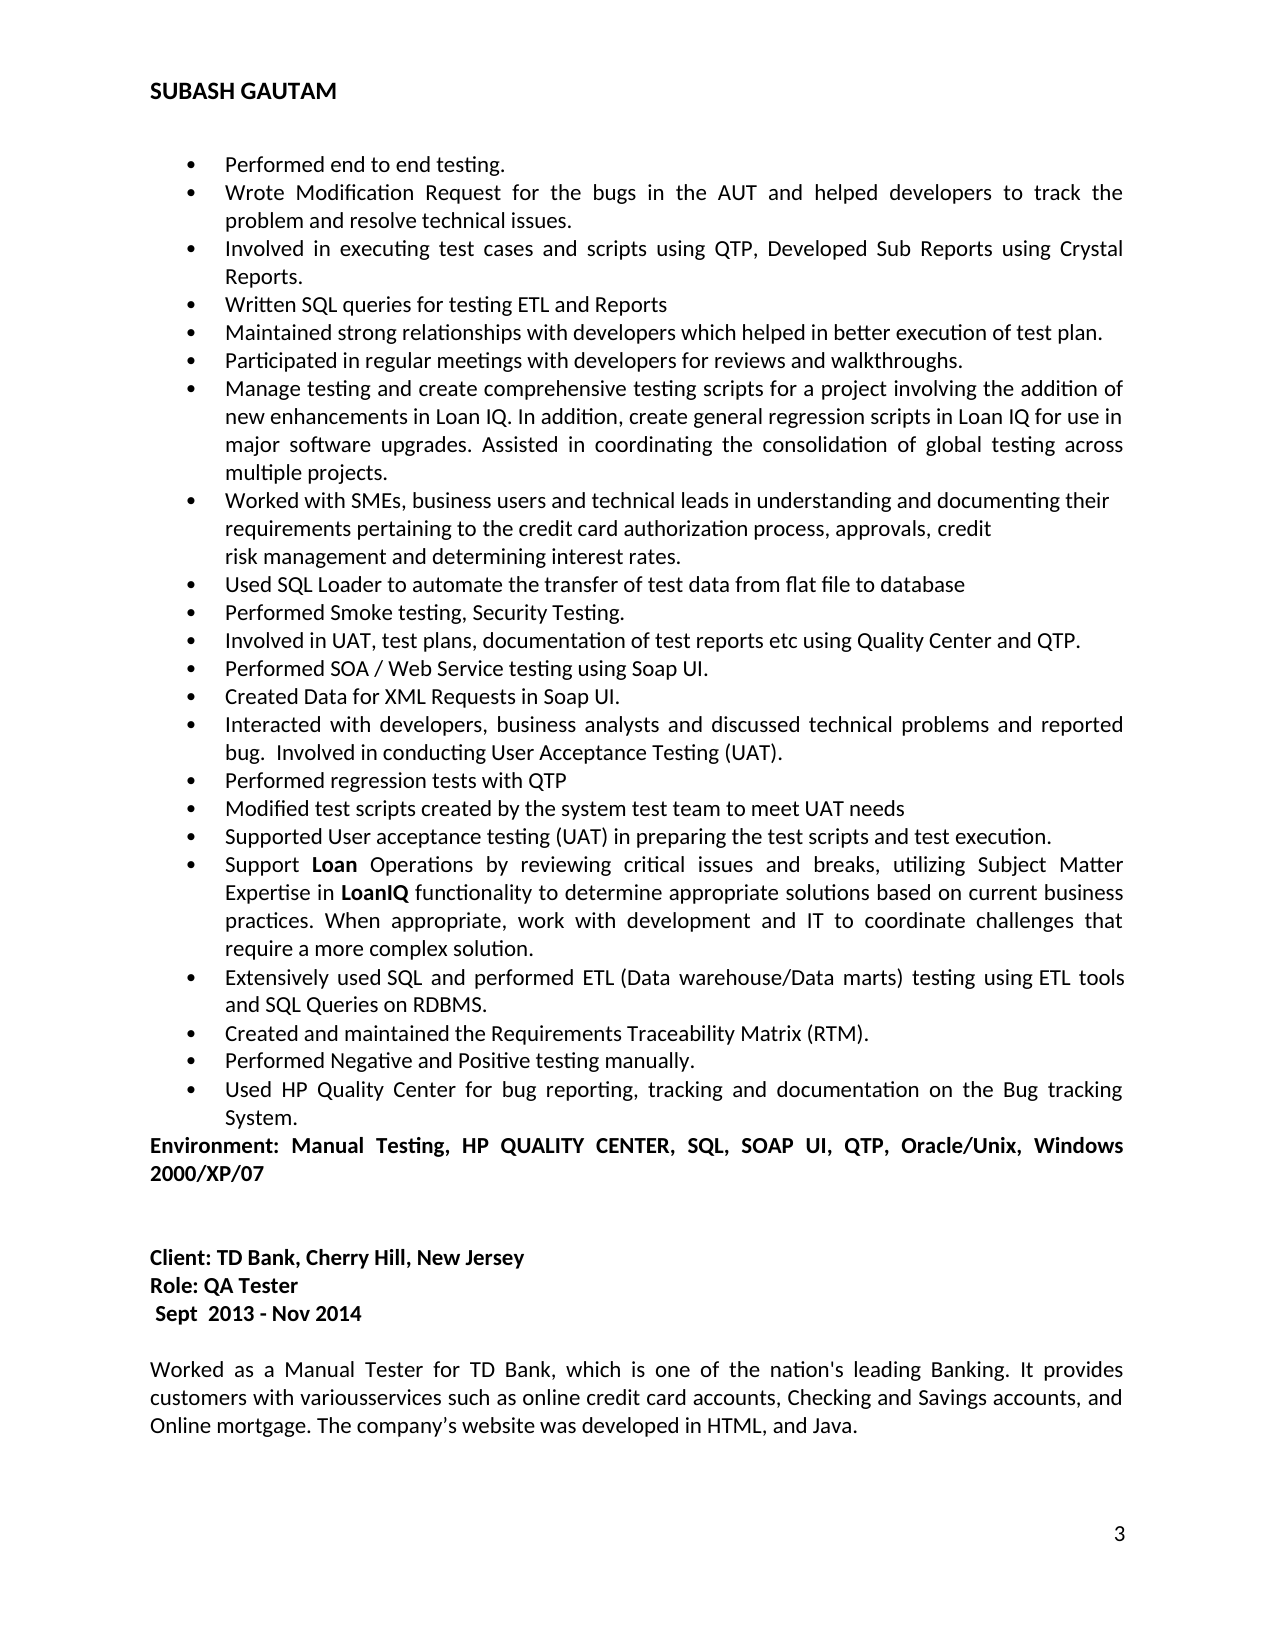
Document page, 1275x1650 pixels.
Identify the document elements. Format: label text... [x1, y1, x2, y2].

text Environment: Manual Testing, HP QUALITY CENTER, SQL, SOAP UI, QTP, Oracle/Unix, Windows 2000/XP/07 [150, 1131, 1125, 1187]
list Used HP Quality Center for bug reporting, tracking and documentation on the Bug tracking System. [187, 1075, 1125, 1131]
list Performed Smoke testing, Security Testing. [187, 598, 1125, 626]
list Performed SOA / Web Service testing using Soap UI. [187, 654, 1125, 682]
text Worked as a Manual Tester for TD Bank, which is one of the nation's leading Banking. It provides customers with variousservices such as online credit card accounts, Checking and Savings accounts, and Online mortgage. The company’s website was developed in HTML, and Java. [150, 1355, 1125, 1439]
list Created and maintained the Requirements Traceability Matrix (RTM). [187, 1019, 1125, 1047]
list Manage testing and create comprehensive testing scripts for a project involving the addition of new enhancements in Loan IQ. In addition, create general regression scripts in Loan IQ for use in major software upgrades. Assisted in coordinating the consolidation of global testing across multiple projects. [187, 374, 1125, 486]
list Performed end to end testing. [187, 150, 1125, 178]
list Support Loan Operations by reviewing critical issues and breaks, utilizing Subject Matter Expertise in LoanIQ functionality to determine appropriate solutions based on current business practices. When appropriate, work with development and IT to coordinate challenges that require a more complex solution. [187, 851, 1125, 963]
list Supported User acceptance testing (UAT) in preparing the test scripts and test execution. [187, 822, 1125, 851]
list Maintained strong relationships with developers which helped in better execution of test plan. [187, 318, 1125, 346]
list Extensively used SQL and performed ETL (Data warehouse/Data marts) testing using ETL tools and SQL Queries on RDBMS. [187, 963, 1125, 1019]
list Modified test scripts created by the system test team to meet UAT needs [187, 794, 1125, 822]
list Involved in executing test cases and scripts using QTP, Developed Sub Reports using Crystal Reports. [187, 234, 1125, 290]
list Worked with SMEs, business users and technical leads in understanding and documenting their requirements pertaining to the credit card authorization process, approvals, credit risk management and determining interest rates. [187, 486, 1125, 570]
list Written SQL queries for testing ETL and Reports [187, 290, 1125, 318]
list Interacted with developers, business analysts and discussed technical problems and reported bug. Involved in conducting User Acceptance Testing (UAT). [187, 710, 1125, 766]
text Client: TD Bank, Cherry Hill, New Jersey [150, 1243, 1125, 1271]
list Created Data for XML Requests in Soap UI. [187, 682, 1125, 710]
list Participated in regular meetings with developers for reviews and walkthroughs. [187, 346, 1125, 374]
list Wrote Modification Request for the bugs in the AUT and helped developers to track the problem and resolve technical issues. [187, 178, 1125, 234]
list Involved in UAT, test plans, documentation of test reports etc using Quality Center and QTP. [187, 626, 1125, 654]
text Role: QA Tester [150, 1271, 1125, 1299]
list Performed regression tests with QTP [187, 766, 1125, 794]
list Performed Negative and Positive testing manually. [187, 1047, 1125, 1075]
list Used SQL Loader to automate the transfer of test data from flat file to database [187, 570, 1125, 598]
text Sept 2013 - Nov 2014 [150, 1299, 1125, 1327]
